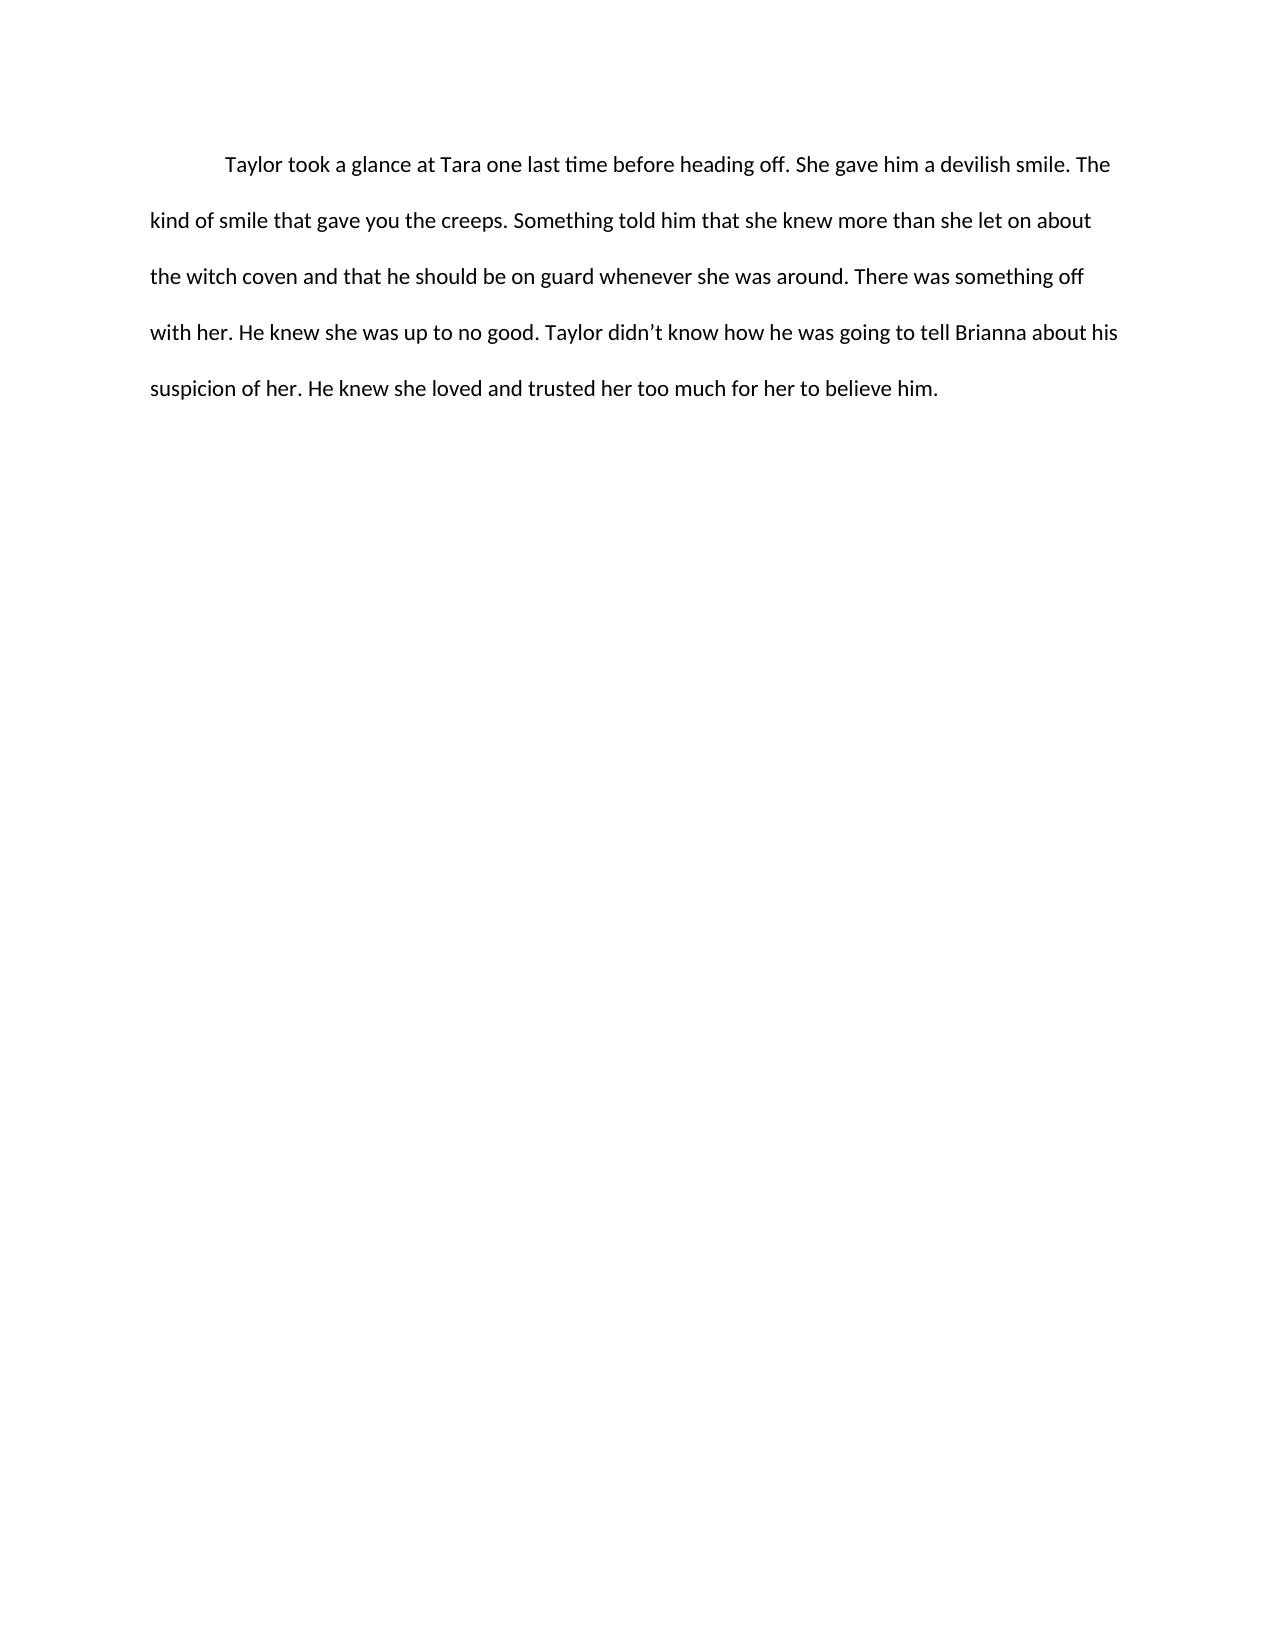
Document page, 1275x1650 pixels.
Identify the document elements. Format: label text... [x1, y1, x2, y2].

text Taylor took a glance at Tara one last time before heading off. She gave him a devilish smile. The kind of smile that gave you the creeps. Something told him that she knew more than she let on about the witch coven and that he should be on guard whenever she was around. There was something off with her. He knew she was up to no good. Taylor didn’t know how he was going to tell Brianna about his suspicion of her. He knew she loved and trusted her too much for her to believe him. [150, 150, 1125, 402]
